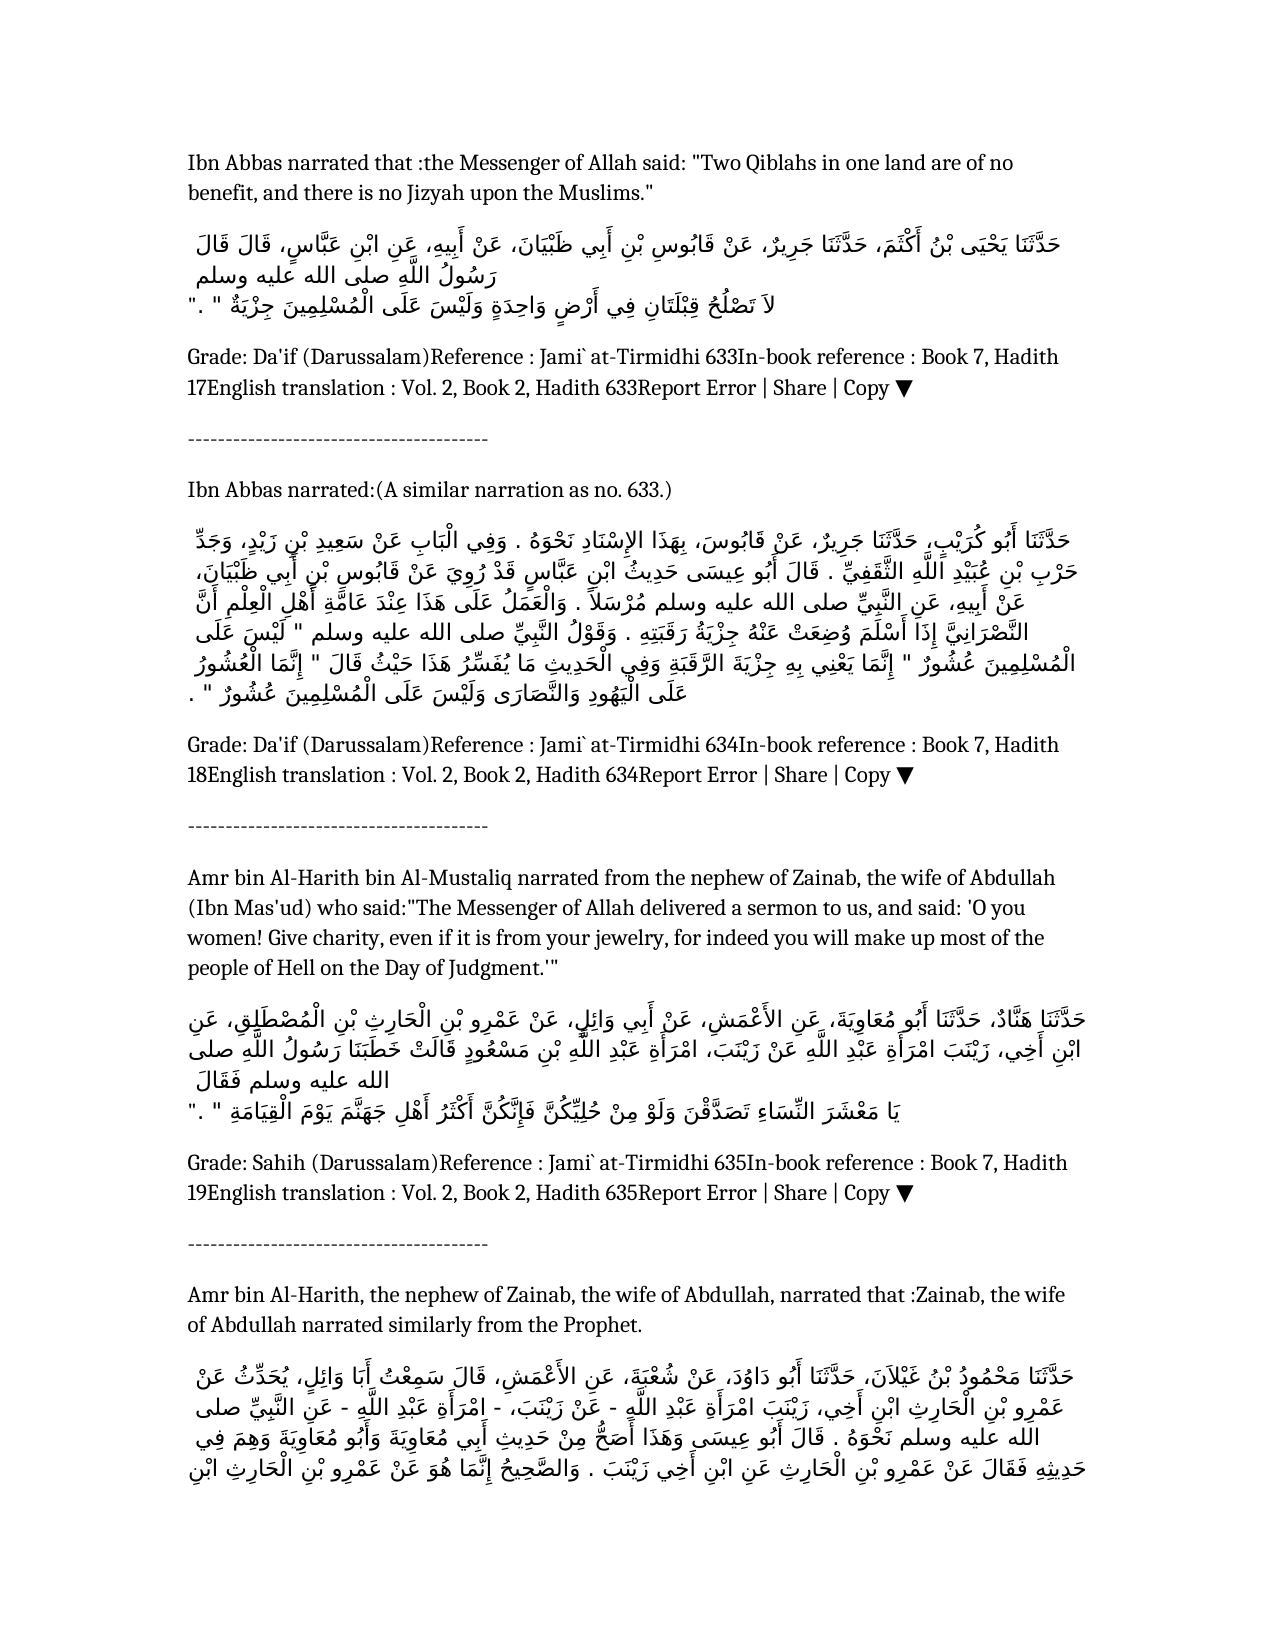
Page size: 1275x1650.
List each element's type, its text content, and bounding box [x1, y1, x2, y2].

text حَدَّثَنَا يَحْيَى بْنُ أَكْثَمَ، حَدَّثَنَا جَرِيرٌ، عَنْ قَابُوسِ بْنِ أَبِي ظَبْيَانَ، عَنْ أَبِيهِ، عَنِ ابْنِ عَبَّاسٍ، قَالَ قَالَ رَسُولُ اللَّهِ صلى الله عليه وسلم ‏ "‏ لاَ تَصْلُحُ قِبْلَتَانِ فِي أَرْضٍ وَاحِدَةٍ وَلَيْسَ عَلَى الْمُسْلِمِينَ جِزْيَةٌ ‏"‏ ‏.‏ [187, 231, 1087, 319]
text ---------------------------------------- [187, 813, 1087, 840]
text Amr bin Al-Harith bin Al-Mustaliq narrated from the nephew of Zainab, the wife of Abdullah (Ibn Mas'ud) who said:"The Messenger of Allah delivered a sermon to us, and said: 'O you women! Give charity, even if it is from your jewelry, for indeed you will make up most of the people of Hell on the Day of Judgment.'" [187, 864, 1087, 981]
text ---------------------------------------- [187, 1231, 1087, 1257]
text ---------------------------------------- [187, 425, 1087, 452]
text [187, 1363, 1087, 1482]
text حَدَّثَنَا هَنَّادٌ، حَدَّثَنَا أَبُو مُعَاوِيَةَ، عَنِ الأَعْمَشِ، عَنْ أَبِي وَائِلٍ، عَنْ عَمْرِو بْنِ الْحَارِثِ بْنِ الْمُصْطَلِقِ، عَنِ ابْنِ أَخِي، زَيْنَبَ امْرَأَةِ عَبْدِ اللَّهِ عَنْ زَيْنَبَ، امْرَأَةِ عَبْدِ اللَّهِ بْنِ مَسْعُودٍ قَالَتْ خَطَبَنَا رَسُولُ اللَّهِ صلى الله عليه وسلم فَقَالَ ‏ "‏ يَا مَعْشَرَ النِّسَاءِ تَصَدَّقْنَ وَلَوْ مِنْ حُلِيِّكُنَّ فَإِنَّكُنَّ أَكْثَرُ أَهْلِ جَهَنَّمَ يَوْمَ الْقِيَامَةِ ‏"‏ ‏.‏ [187, 1006, 1087, 1125]
text Grade: Da'if (Darussalam)Reference : Jami` at-Tirmidhi 633In-book reference : Book 7, Hadith 17English translation : Vol. 2, Book 2, Hadith 633Report Error | Share | Copy ▼ [187, 344, 1087, 401]
text Grade: Sahih (Darussalam)Reference : Jami` at-Tirmidhi 635In-book reference : Book 7, Hadith 19English translation : Vol. 2, Book 2, Hadith 635Report Error | Share | Copy ▼ [187, 1149, 1087, 1206]
text Ibn Abbas narrated that :the Messenger of Allah said: "Two Qiblahs in one land are of no benefit, and there is no Jizyah upon the Muslims." [187, 150, 1087, 207]
text Ibn Abbas narrated:(A similar narration as no. 633.) [187, 476, 1087, 503]
text Amr bin Al-Harith, the nephew of Zainab, the wife of Abdullah, narrated that :Zainab, the wife of Abdullah narrated similarly from the Prophet. [187, 1282, 1087, 1338]
text حَدَّثَنَا أَبُو كُرَيْبٍ، حَدَّثَنَا جَرِيرٌ، عَنْ قَابُوسَ، بِهَذَا الإِسْنَادِ نَحْوَهُ ‏.‏ وَفِي الْبَابِ عَنْ سَعِيدِ بْنِ زَيْدٍ، وَجَدِّ حَرْبِ بْنِ عُبَيْدِ اللَّهِ الثَّقَفِيِّ ‏.‏ قَالَ أَبُو عِيسَى حَدِيثُ ابْنِ عَبَّاسٍ قَدْ رُوِيَ عَنْ قَابُوسِ بْنِ أَبِي ظَبْيَانَ، عَنْ أَبِيهِ، عَنِ النَّبِيِّ صلى الله عليه وسلم مُرْسَلاً ‏.‏ وَالْعَمَلُ عَلَى هَذَا عِنْدَ عَامَّةِ أَهْلِ الْعِلْمِ أَنَّ النَّصْرَانِيَّ إِذَا أَسْلَمَ وُضِعَتْ عَنْهُ جِزْيَةُ رَقَبَتِهِ ‏.‏ وَقَوْلُ النَّبِيِّ صلى الله عليه وسلم ‏"‏ لَيْسَ عَلَى الْمُسْلِمِينَ عُشُورٌ ‏"‏ إِنَّمَا يَعْنِي بِهِ جِزْيَةَ الرَّقَبَةِ وَفِي الْحَدِيثِ مَا يُفَسِّرُ هَذَا حَيْثُ قَالَ ‏"‏ إِنَّمَا الْعُشُورُ عَلَى الْيَهُودِ وَالنَّصَارَى وَلَيْسَ عَلَى الْمُسْلِمِينَ عُشُورٌ ‏"‏ ‏.‏ [187, 527, 1087, 707]
text Grade: Da'if (Darussalam)Reference : Jami` at-Tirmidhi 634In-book reference : Book 7, Hadith 18English translation : Vol. 2, Book 2, Hadith 634Report Error | Share | Copy ▼ [187, 732, 1087, 789]
